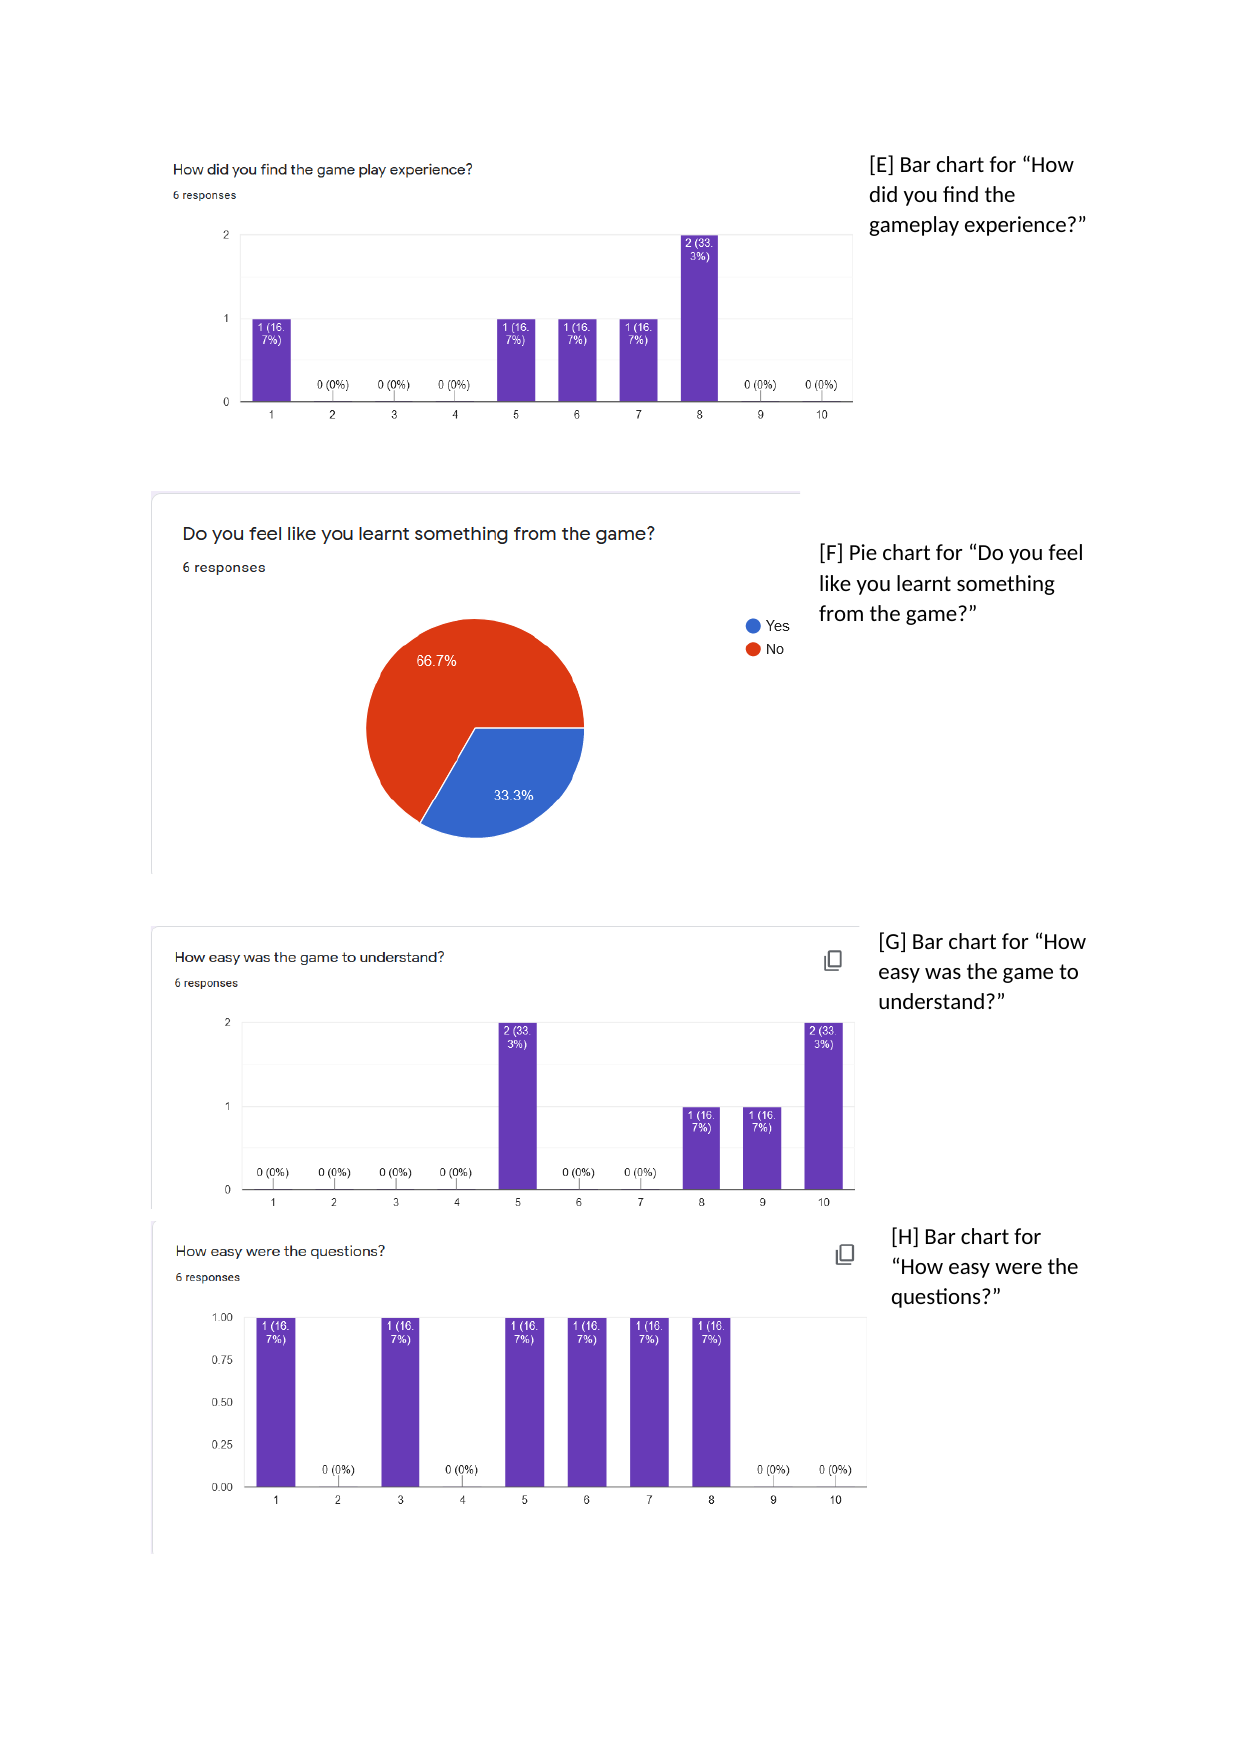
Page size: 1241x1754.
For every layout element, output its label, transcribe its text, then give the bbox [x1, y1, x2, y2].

text [G] Bar chart for “How easy was the game to understand?” [859, 927, 1090, 1016]
picture [150, 157, 854, 424]
text [E] Bar chart for “How did you find the gameplay experience?” [150, 150, 1090, 238]
picture [150, 491, 800, 873]
text [F] Pie chart for “Do you feel like you learnt something from the game?” [800, 538, 1090, 627]
picture [150, 926, 859, 1208]
text [H] Bar chart for “How easy were the questions?” [871, 1222, 1090, 1310]
picture [150, 1221, 871, 1553]
